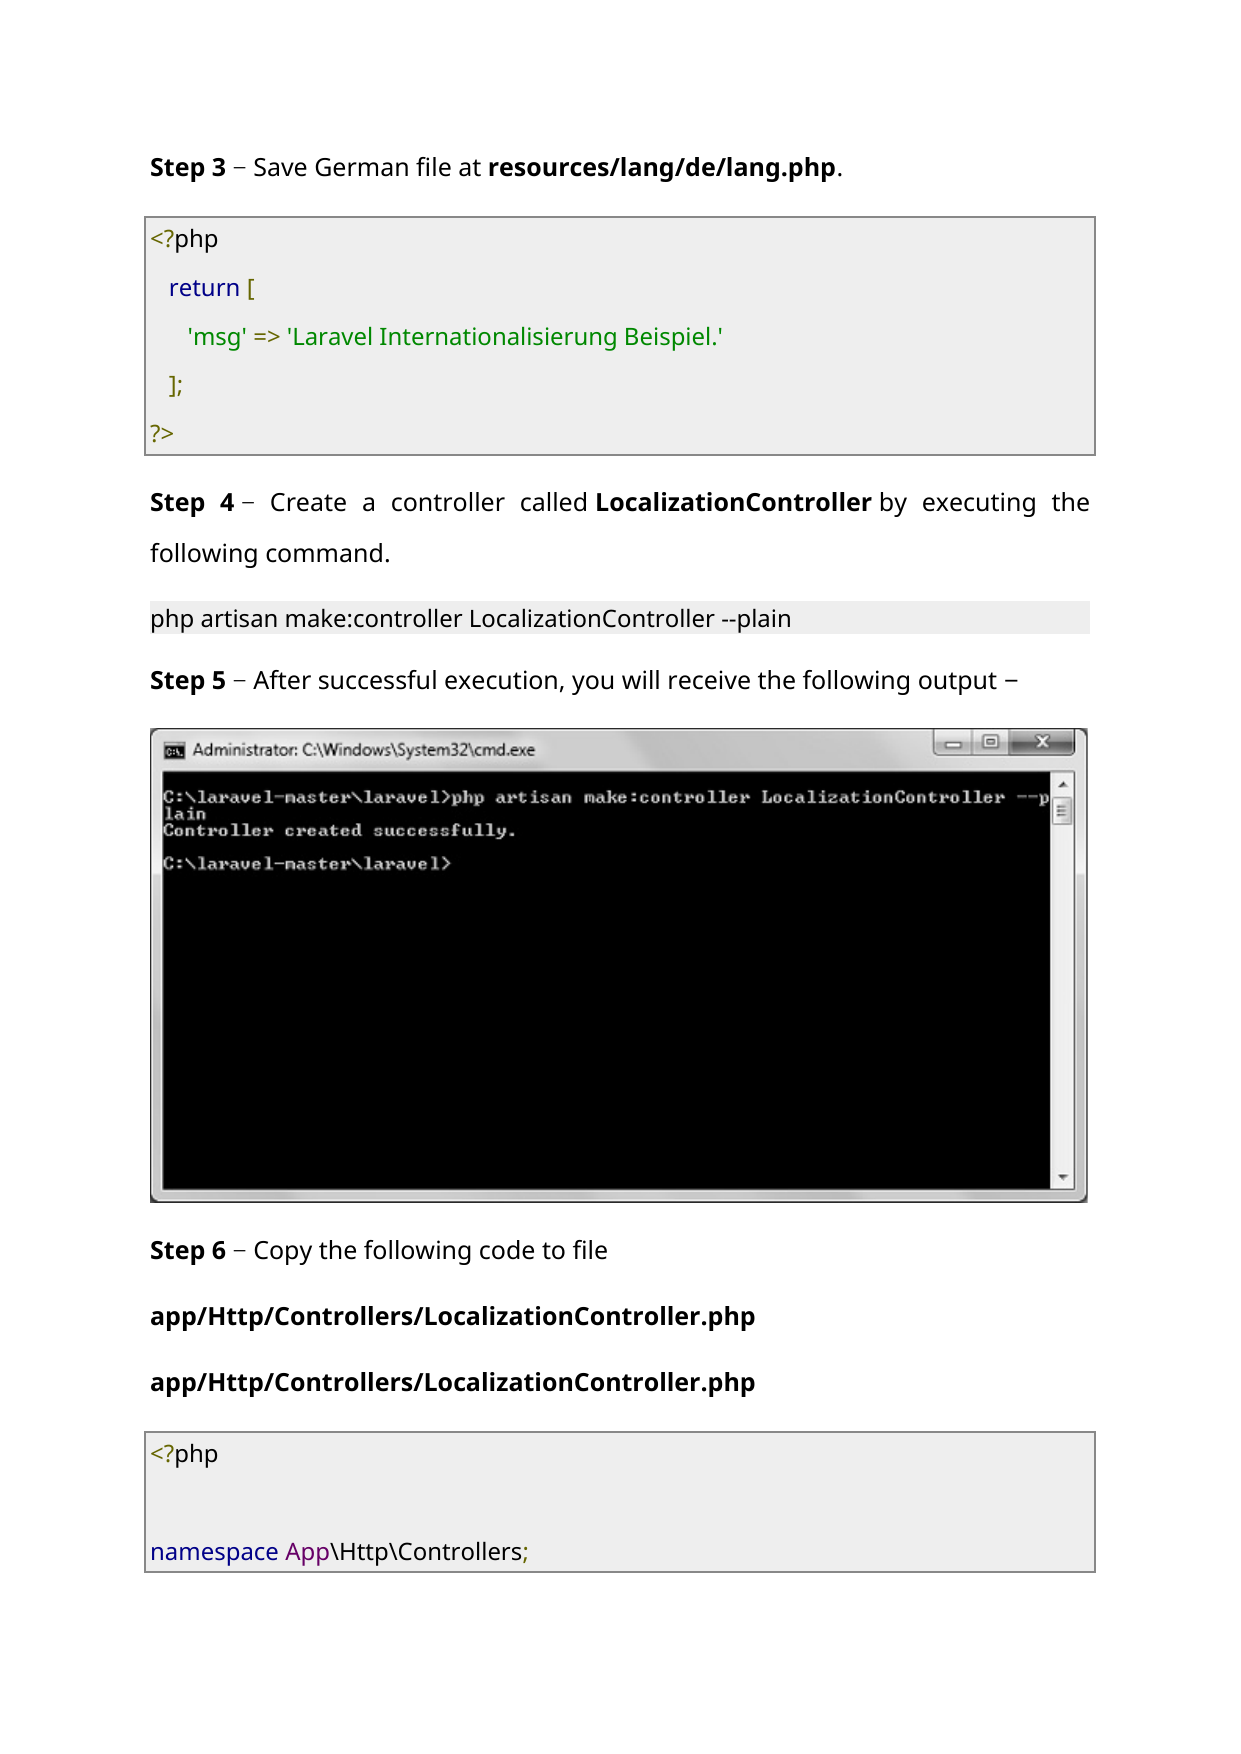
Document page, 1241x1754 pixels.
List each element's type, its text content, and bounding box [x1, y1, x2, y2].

picture [150, 728, 1088, 1203]
text Step 3 − Save German file at resources/lang/de/lang.php. [150, 150, 1090, 184]
text app/Http/Controllers/LocalizationController.php [150, 1299, 1090, 1333]
text app/Http/Controllers/LocalizationController.php [150, 1365, 1090, 1399]
text Step 6 − Copy the following code to file [150, 1233, 1090, 1267]
text Step 5 − After successful execution, you will receive the following output − [150, 663, 1090, 697]
text ]; [146, 363, 1094, 401]
text <?php [146, 1433, 1094, 1469]
text 'msg' => 'Laravel Internationalisierung Beispiel.' [146, 314, 1094, 352]
text ?> [146, 411, 1094, 454]
text Step 4 − Create a controller called LocalizationController by executing the following command. [150, 484, 1090, 569]
text return [ [146, 265, 1094, 303]
text php artisan make:controller LocalizationController --plain [150, 601, 1090, 634]
text <?php [146, 218, 1094, 254]
text namespace App\Http\Controllers; [146, 1529, 1094, 1571]
